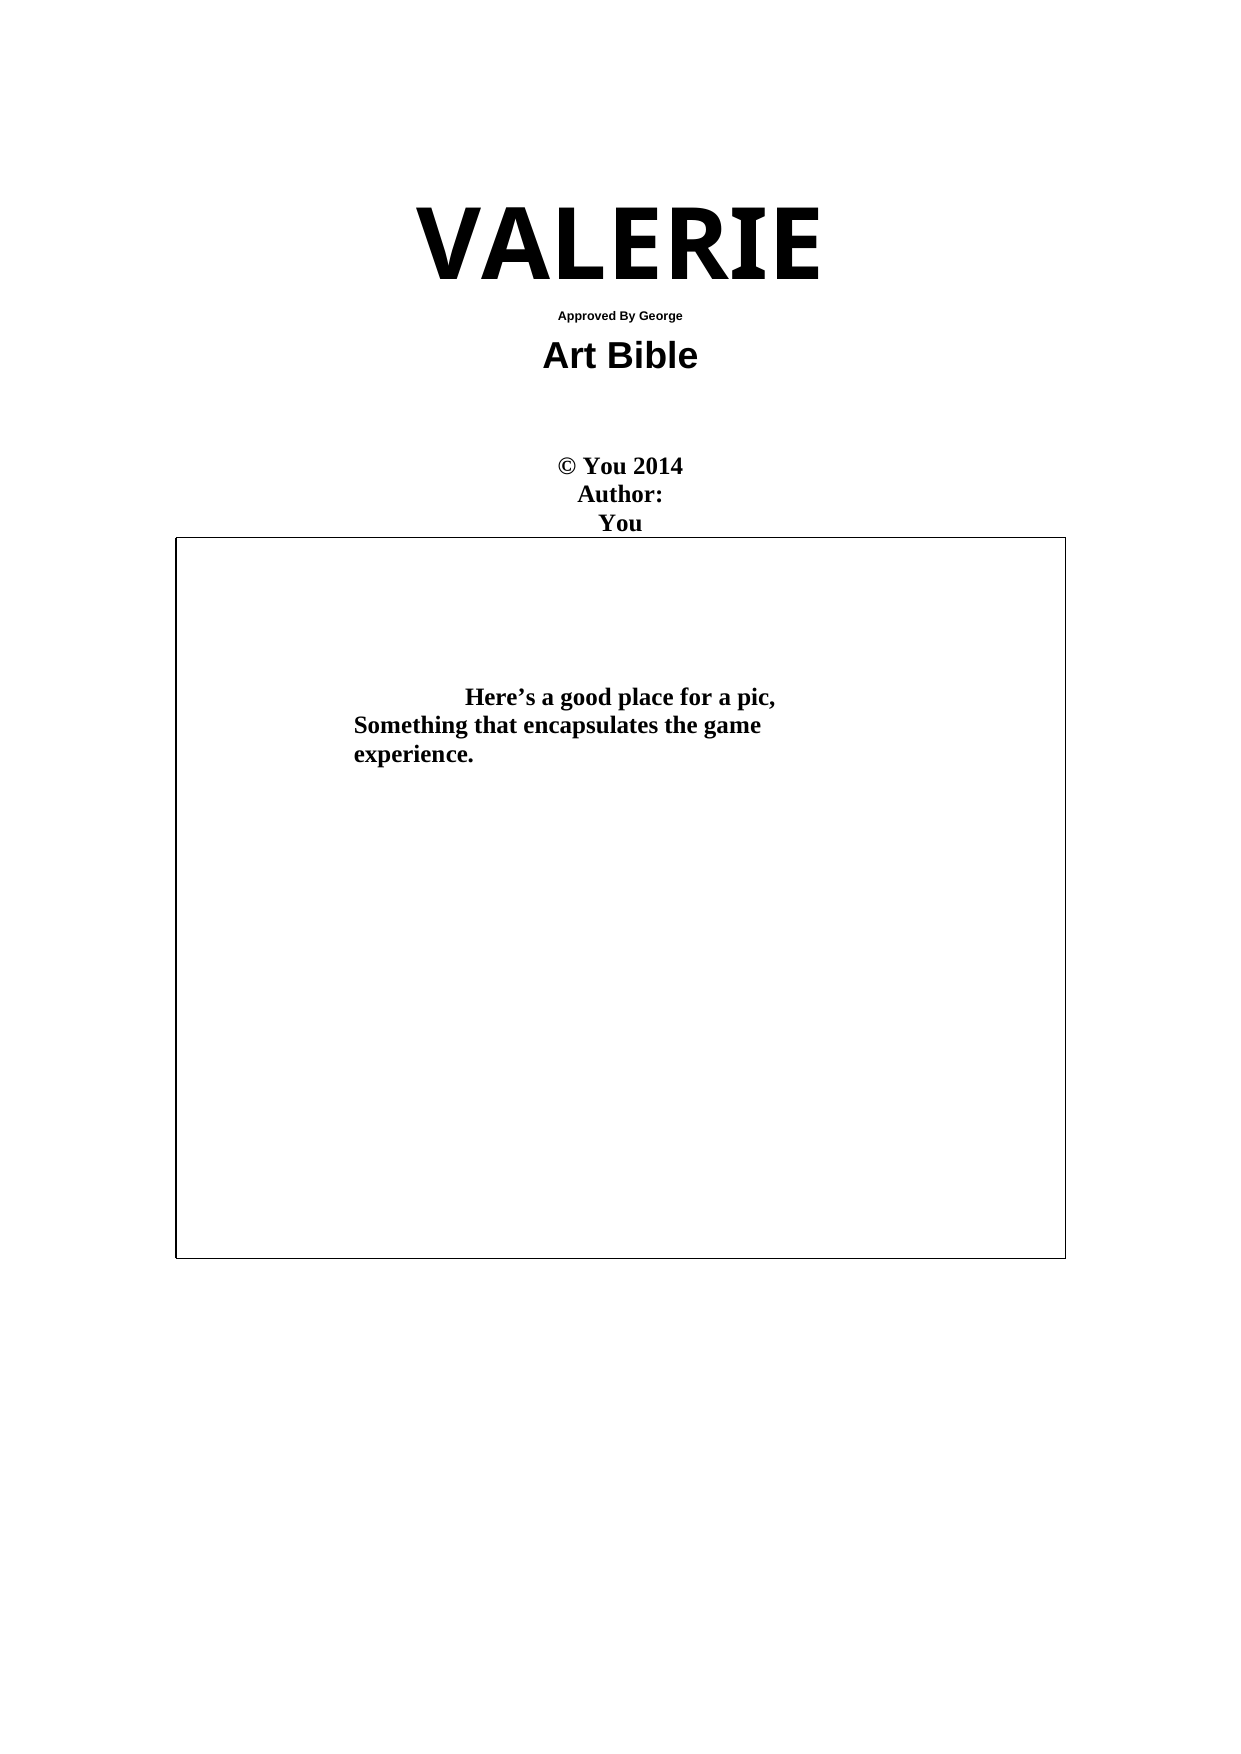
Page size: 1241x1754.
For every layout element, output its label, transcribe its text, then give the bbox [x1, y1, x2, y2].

text Art Bible [175, 333, 1065, 376]
text VALERIE Approved By George [175, 172, 1065, 323]
text Here’s a good place for a pic, Something that encapsulates the game experience. [353, 682, 886, 768]
text © You 2014 Author: You [552, 451, 688, 537]
